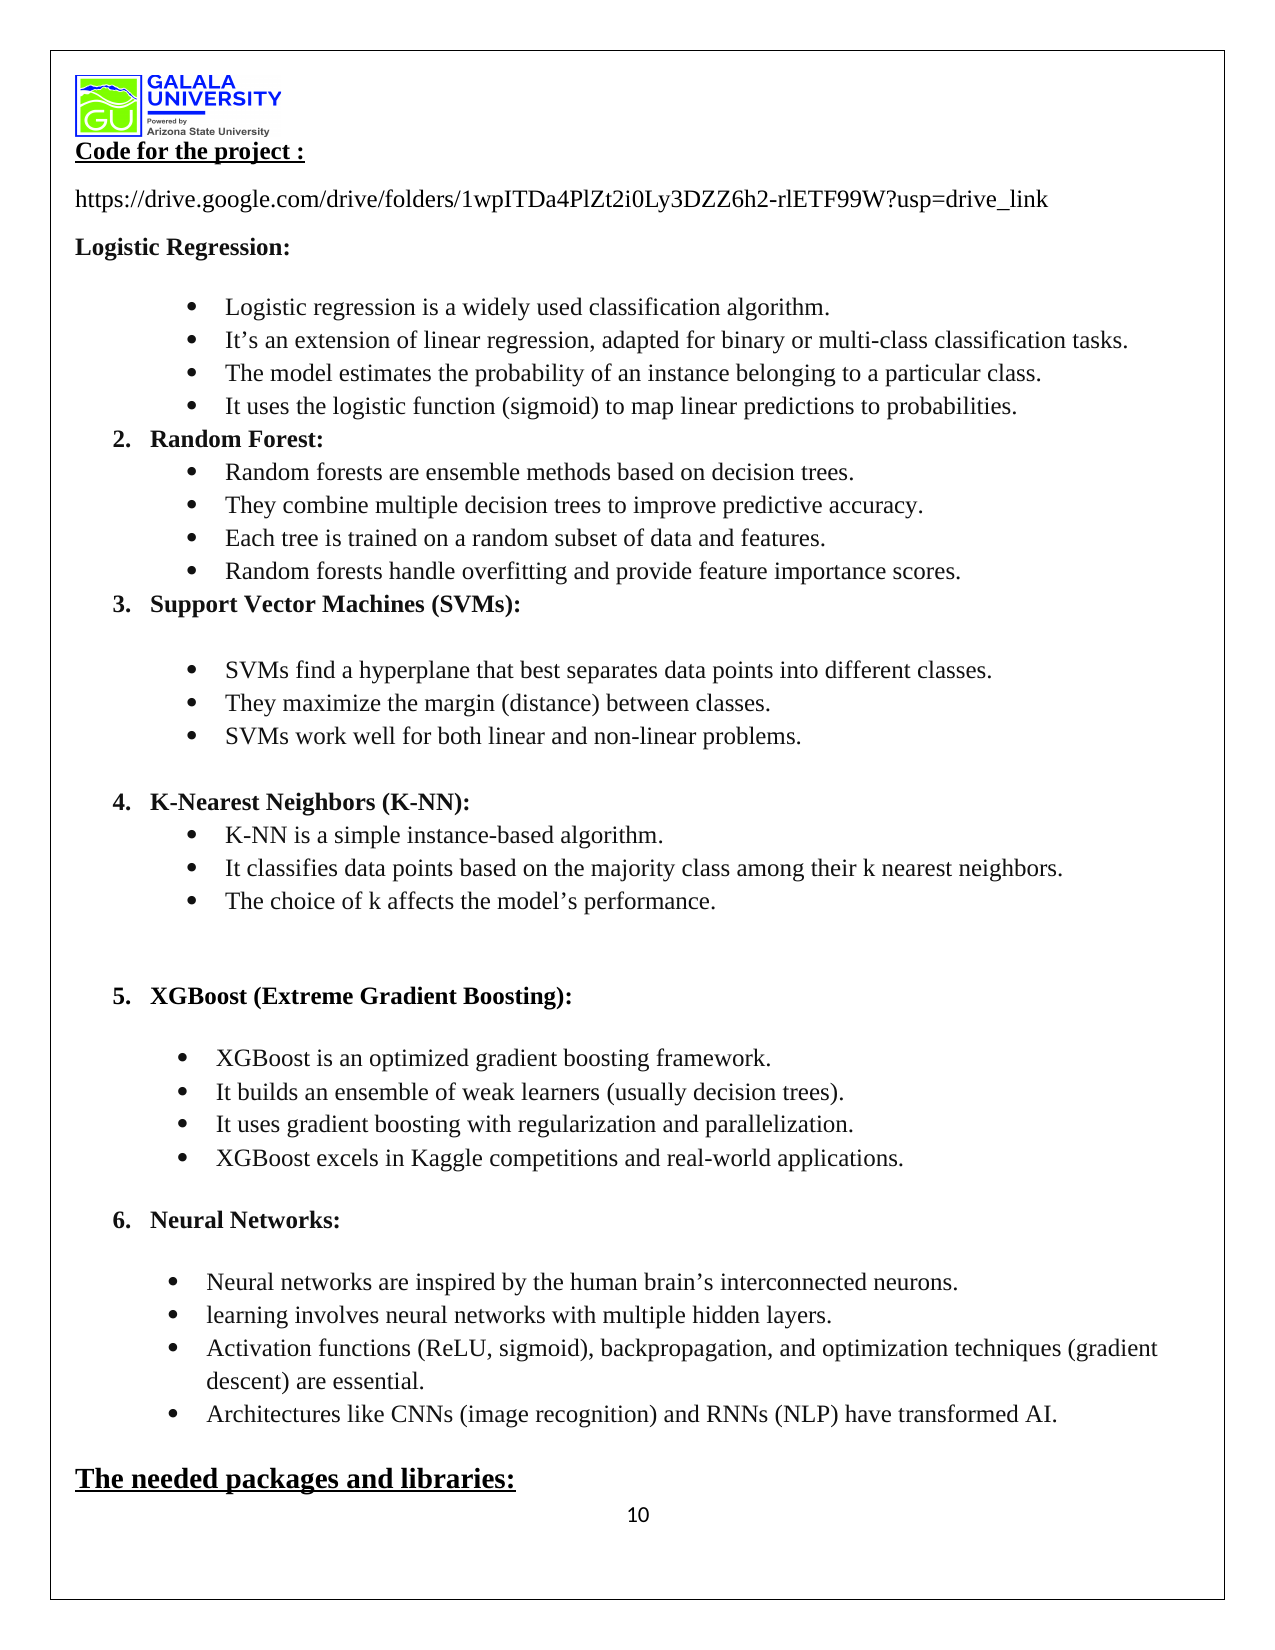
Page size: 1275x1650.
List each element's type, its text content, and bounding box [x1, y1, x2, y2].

list XGBoost excels in Kaggle competitions and real-world applications. [178, 1143, 1200, 1171]
list Logistic regression is a widely used classification algorithm. [187, 292, 1200, 321]
list Random Forest: [112, 424, 1200, 453]
list They maximize the margin (distance) between classes. [187, 688, 1200, 717]
list They combine multiple decision trees to improve predictive accuracy. [187, 490, 1200, 519]
text Logistic Regression: [75, 232, 1200, 260]
list Each tree is trained on a random subset of data and features. [187, 523, 1200, 552]
list XGBoost is an optimized gradient boosting framework. [178, 1043, 1200, 1072]
list Neural Networks: [112, 1205, 1200, 1233]
list SVMs work well for both linear and non-linear problems. [187, 721, 1200, 750]
text Code for the project : [75, 136, 1200, 165]
list Activation functions (ReLU, sigmoid), backpropagation, and optimization techniques (gradient descent) are essential. [169, 1333, 1200, 1395]
list learning involves neural networks with multiple hidden layers. [169, 1300, 1200, 1329]
list Neural networks are inspired by the human brain’s interconnected neurons. [169, 1267, 1200, 1296]
list The model estimates the probability of an instance belonging to a particular class. [187, 358, 1200, 387]
list It uses gradient boosting with regularization and parallelization. [178, 1109, 1200, 1138]
list The choice of k affects the model’s performance. [187, 886, 1200, 915]
list It’s an extension of linear regression, adapted for binary or multi-class classification tasks. [187, 325, 1200, 353]
text The needed packages and libraries: [75, 1461, 1200, 1495]
list Random forests are ensemble methods based on decision trees. [187, 457, 1200, 486]
list Random forests handle overfitting and provide feature importance scores. [187, 556, 1200, 585]
text https://drive.google.com/drive/folders/1wpITDa4PlZt2i0Ly3DZZ6h2-rlETF99W?usp=drive_link [75, 184, 1200, 213]
list It builds an ensemble of weak learners (usually decision trees). [178, 1077, 1200, 1105]
picture [75, 75, 282, 137]
list SVMs find a hyperplane that best separates data points into different classes. [187, 655, 1200, 684]
list It classifies data points based on the majority class among their k nearest neighbors. [187, 853, 1200, 882]
list It uses the logistic function (sigmoid) to map linear predictions to probabilities. [187, 391, 1200, 419]
list Support Vector Machines (SVMs): [112, 589, 1200, 618]
list Architectures like CNNs (image recognition) and RNNs (NLP) have transformed AI. [169, 1399, 1200, 1428]
list XGBoost (Extreme Gradient Boosting): [112, 981, 1200, 1010]
list K-NN is a simple instance-based algorithm. [187, 820, 1200, 849]
list K-Nearest Neighbors (K-NN): [112, 787, 1200, 816]
